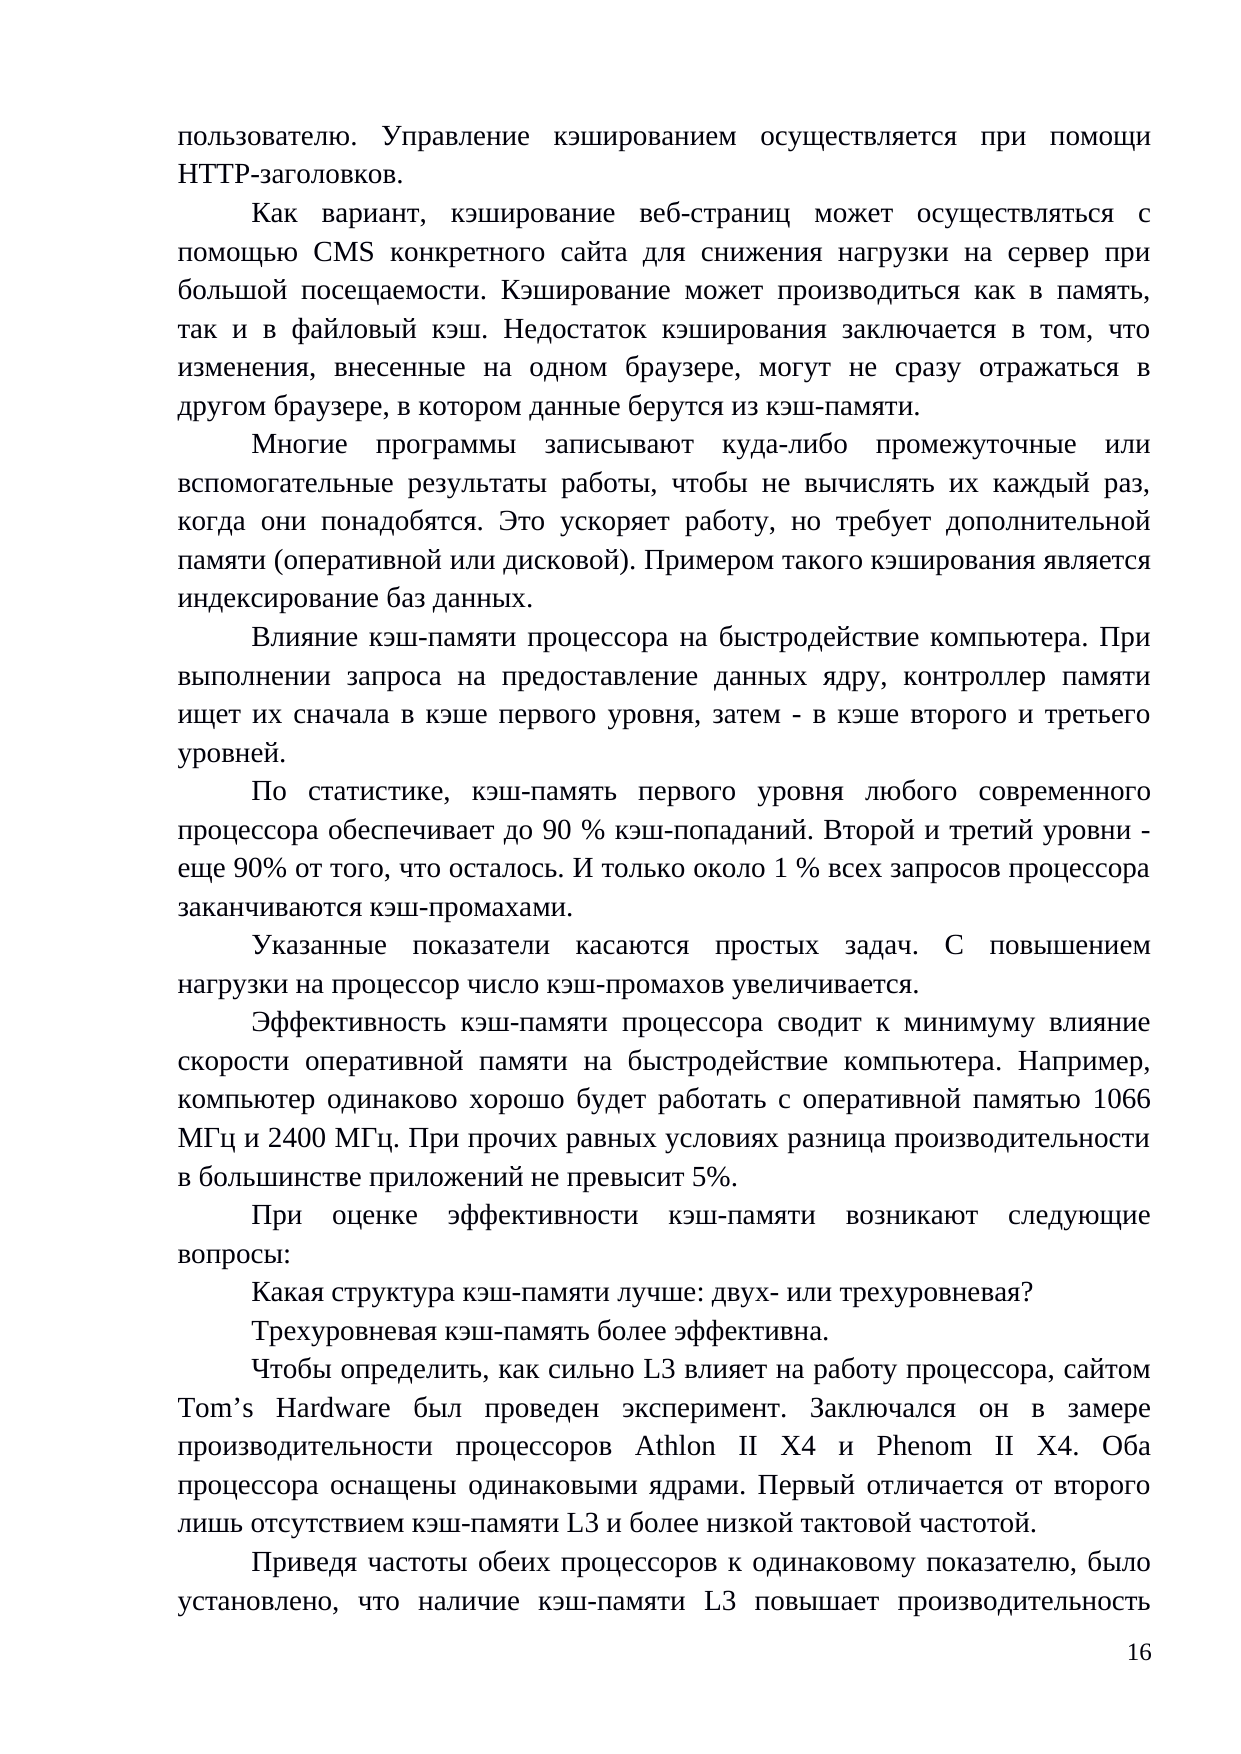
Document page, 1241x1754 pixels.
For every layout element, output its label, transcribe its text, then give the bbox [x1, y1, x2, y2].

text Как вариант, кэширование веб-страниц может осуществляться с помощью CMS конкретного сайта для снижения нагрузки на сервер при большой посещаемости. Кэширование может производиться как в память, так и в файловый кэш. Недостаток кэширования заключается в том, что изменения, внесенные на одном браузере, могут не сразу отражаться в другом браузере, в котором данные берутся из кэш-памяти. [177, 195, 1152, 421]
text Эффективность кэш-памяти процессора сводит к минимуму влияние скорости оперативной памяти на быстродействие компьютера. Например, компьютер одинаково хорошо будет работать с оперативной памятью 1066 МГц и 2400 МГц. При прочих равных условиях разница производительности в большинстве приложений не превысит 5%. [177, 1004, 1152, 1192]
text При оценке эффективности кэш-памяти возникают следующие вопросы: [177, 1197, 1152, 1269]
text По статистике, кэш-память первого уровня любого современного процессора обеспечивает до 90 % кэш-попаданий. Второй и третий уровни - еще 90% от того, что осталось. И только около 1 % всех запросов процессора заканчиваются кэш-промахами. [177, 773, 1152, 922]
text Указанные показатели касаются простых задач. С повышением нагрузки на процессор число кэш-промахов увеличивается. [177, 927, 1152, 999]
text Трехуровневая кэш-память более эффективна. [177, 1313, 1152, 1346]
text Влияние кэш-памяти процессора на быстродействие компьютера. При выполнении запроса на предоставление данных ядру, контроллер памяти ищет их сначала в кэше первого уровня, затем - в кэше второго и третьего уровней. [177, 619, 1152, 768]
text Многие программы записывают куда-либо промежуточные или вспомогательные результаты работы, чтобы не вычислять их каждый раз, когда они понадобятся. Это ускоряет работу, но требует дополнительной памяти (оперативной или дисковой). Примером такого кэширования является индексирование баз данных. [177, 426, 1152, 614]
text Какая структура кэш-памяти лучше: двух- или трехуровневая? [177, 1274, 1152, 1308]
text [177, 118, 1152, 190]
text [177, 1544, 1152, 1616]
text Чтобы определить, как сильно L3 влияет на работу процессора, сайтом Tom’s Hardware был проведен эксперимент. Заключался он в замере производительности процессоров Athlon II X4 и Phenom II X4. Оба процессора оснащены одинаковыми ядрами. Первый отличается от второго лишь отсутствием кэш-памяти L3 и более низкой тактовой частотой. [177, 1351, 1152, 1539]
